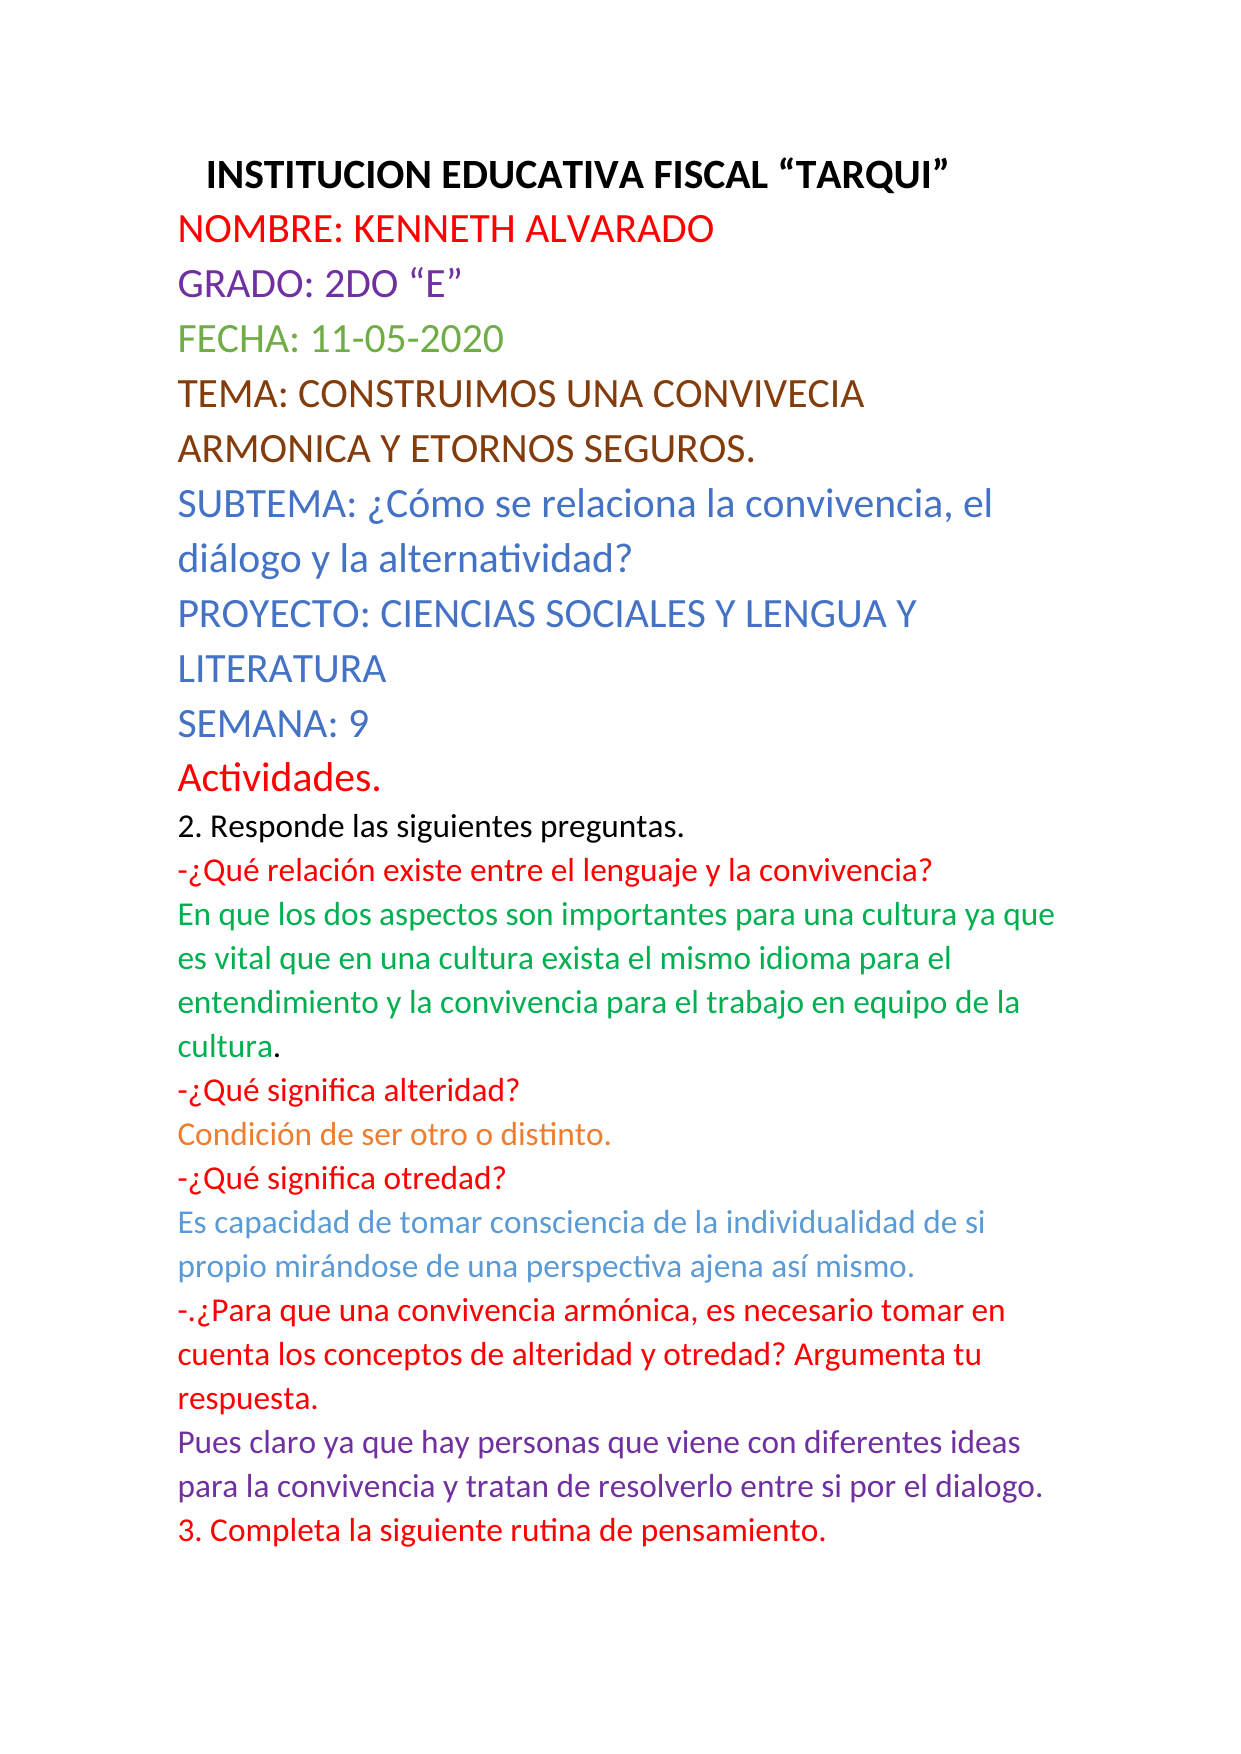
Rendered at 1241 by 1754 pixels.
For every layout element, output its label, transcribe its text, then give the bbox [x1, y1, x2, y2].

text INSTITUCION EDUCATIVA FISCAL “TARQUI” NOMBRE: KENNETH ALVARADO GRADO: 2DO “E” FECHA: 11-05-2020 TEMA: CONSTRUIMOS UNA CONVIVECIA ARMONICA Y ETORNOS SEGUROS. SUBTEMA: ¿Cómo se relaciona la convivencia, el diálogo y la alternatividad? PROYECTO: CIENCIAS SOCIALES Y LENGUA Y LITERATURA SEMANA: 9 Actividades. 2. Responde las siguientes preguntas. -¿Qué relación existe entre el lenguaje y la convivencia? En que los dos aspectos son importantes para una cultura ya que es vital que en una cultura exista el mismo idioma para el entendimiento y la convivencia para el trabajo en equipo de la cultura. -¿Qué significa alteridad? Condición de ser otro o distinto. -¿Qué significa otredad? Es capacidad de tomar consciencia de la individualidad de si propio mirándose de una perspectiva ajena así mismo. -.¿Para que una convivencia armónica, es necesario tomar en cuenta los conceptos de alteridad y otredad? Argumenta tu respuesta. Pues claro ya que hay personas que viene con diferentes ideas para la convivencia y tratan de resolverlo entre si por el dialogo. 3. Completa la siguiente rutina de pensamiento. [177, 148, 1063, 1580]
